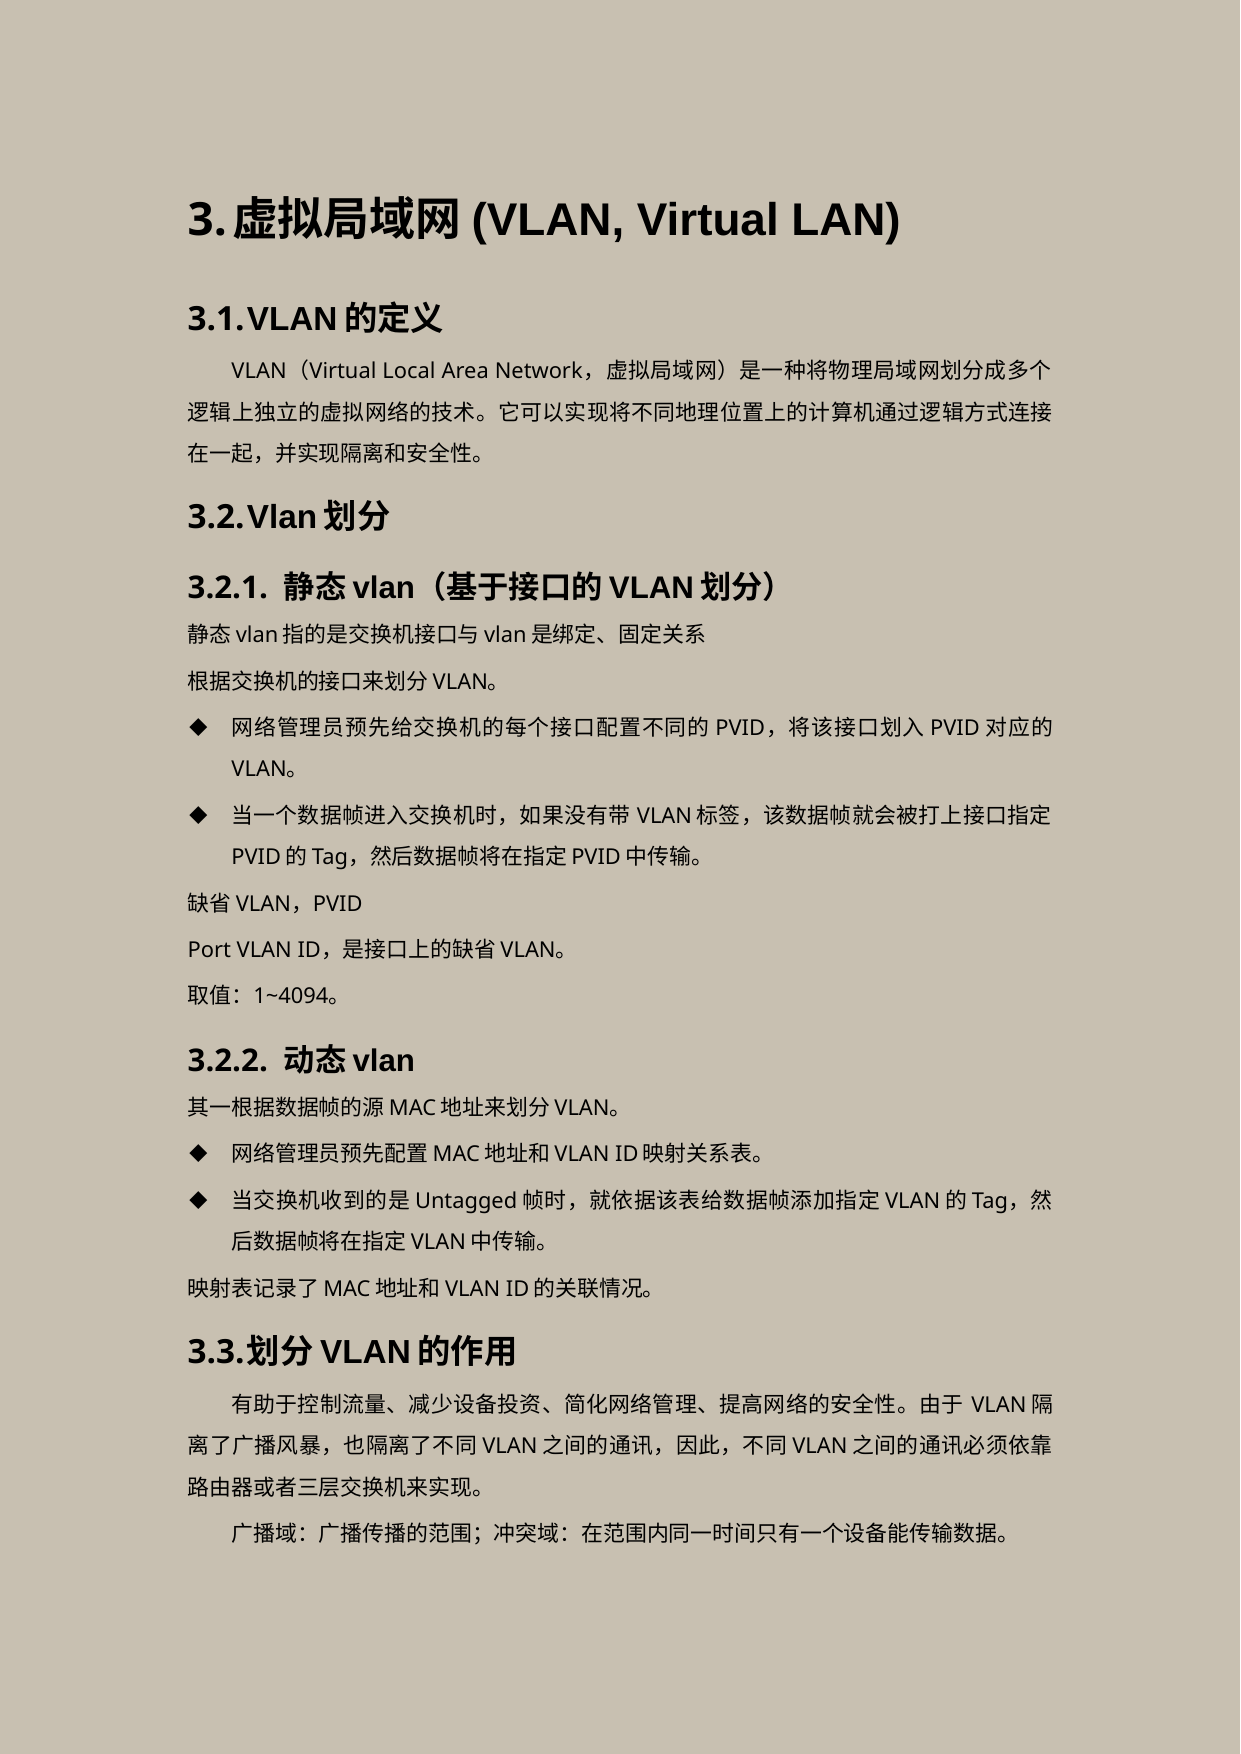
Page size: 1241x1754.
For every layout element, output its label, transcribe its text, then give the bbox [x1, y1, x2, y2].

text 根据交换机的接口来划分VLAN。 [187, 664, 1053, 696]
text VLAN（Virtual Local Area Network，虚拟局域网）是一种将物理局域网划分成多个逻辑上独立的虚拟网络的技术。它可以实现将不同地理位置上的计算机通过逻辑方式连接在一起，并实现隔离和安全性。 [187, 353, 1053, 467]
text 其一根据数据帧的源MAC地址来划分VLAN。 [187, 1090, 1053, 1122]
subtitle 划分VLAN的作用 [187, 1317, 1053, 1382]
list 网络管理员预先给交换机的每个接口配置不同的PVID，将该接口划入PVID对应的VLAN。 [187, 710, 1053, 783]
subtitle VLAN的定义 [187, 283, 1053, 348]
list 当交换机收到的是Untagged帧时，就依据该表给数据帧添加指定VLAN的Tag，然后数据帧将在指定VLAN中传输。 [187, 1183, 1053, 1256]
text 取值：1~4094。 [187, 978, 1053, 1010]
text 有助于控制流量、减少设备投资、简化网络管理、提高网络的安全性。由于VLAN隔离了广播风暴，也隔离了不同VLAN之间的通讯，因此，不同VLAN之间的通讯必须依靠路由器或者三层交换机来实现。 [187, 1387, 1053, 1501]
text 静态vlan指的是交换机接口与vlan是绑定、固定关系 [187, 617, 1053, 649]
text Port VLAN ID，是接口上的缺省VLAN。 [187, 932, 1053, 964]
subtitle 动态vlan [187, 1025, 1053, 1090]
list 网络管理员预先配置MAC地址和VLAN ID映射关系表。 [187, 1136, 1053, 1168]
subtitle 虚拟局域网 (VLAN, Virtual LAN) [187, 167, 1053, 265]
list 当一个数据帧进入交换机时，如果没有带VLAN标签，该数据帧就会被打上接口指定PVID的Tag，然后数据帧将在指定PVID中传输。 [187, 798, 1053, 871]
subtitle 静态vlan（基于接口的VLAN划分） [187, 552, 1053, 617]
text 缺省VLAN，PVID [187, 886, 1053, 917]
text 广播域：广播传播的范围；冲突域：在范围内同一时间只有一个设备能传输数据。 [187, 1516, 1053, 1548]
subtitle Vlan划分 [187, 482, 1053, 547]
text 映射表记录了MAC地址和VLAN ID的关联情况。 [187, 1271, 1053, 1302]
